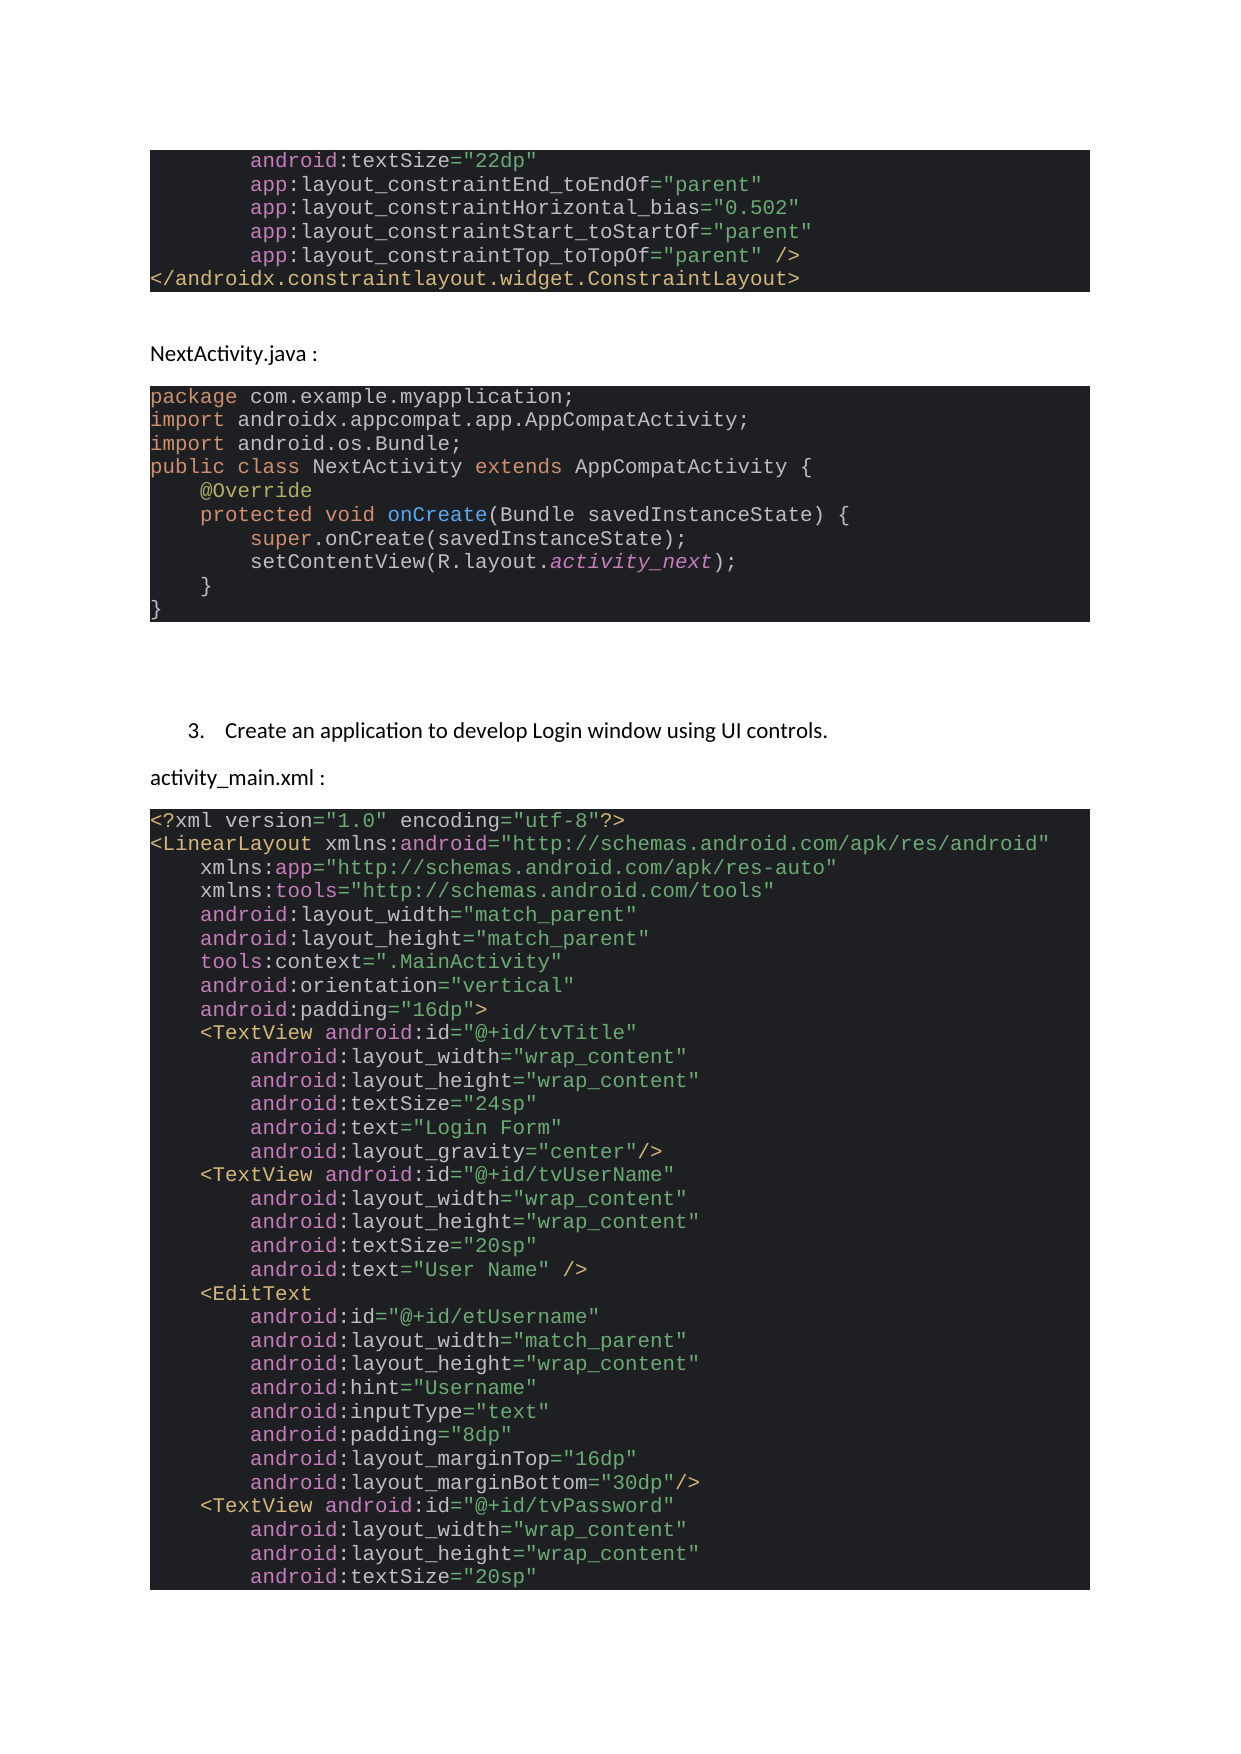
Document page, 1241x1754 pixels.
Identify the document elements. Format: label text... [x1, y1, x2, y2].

text NextActivity.java : [150, 339, 1090, 367]
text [150, 809, 1090, 1590]
text activity_main.xml : [150, 763, 1090, 791]
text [150, 150, 1090, 292]
list Create an application to develop Login window using UI controls. [187, 716, 1090, 744]
text package com.example.myapplication; import androidx.appcompat.app.AppCompatActivity; import android.os.Bundle; public class NextActivity extends AppCompatActivity { @Override protected void onCreate(Bundle savedInstanceState) { super.onCreate(savedInstanceState); setContentView(R.layout.activity_next); } } [150, 386, 1090, 622]
